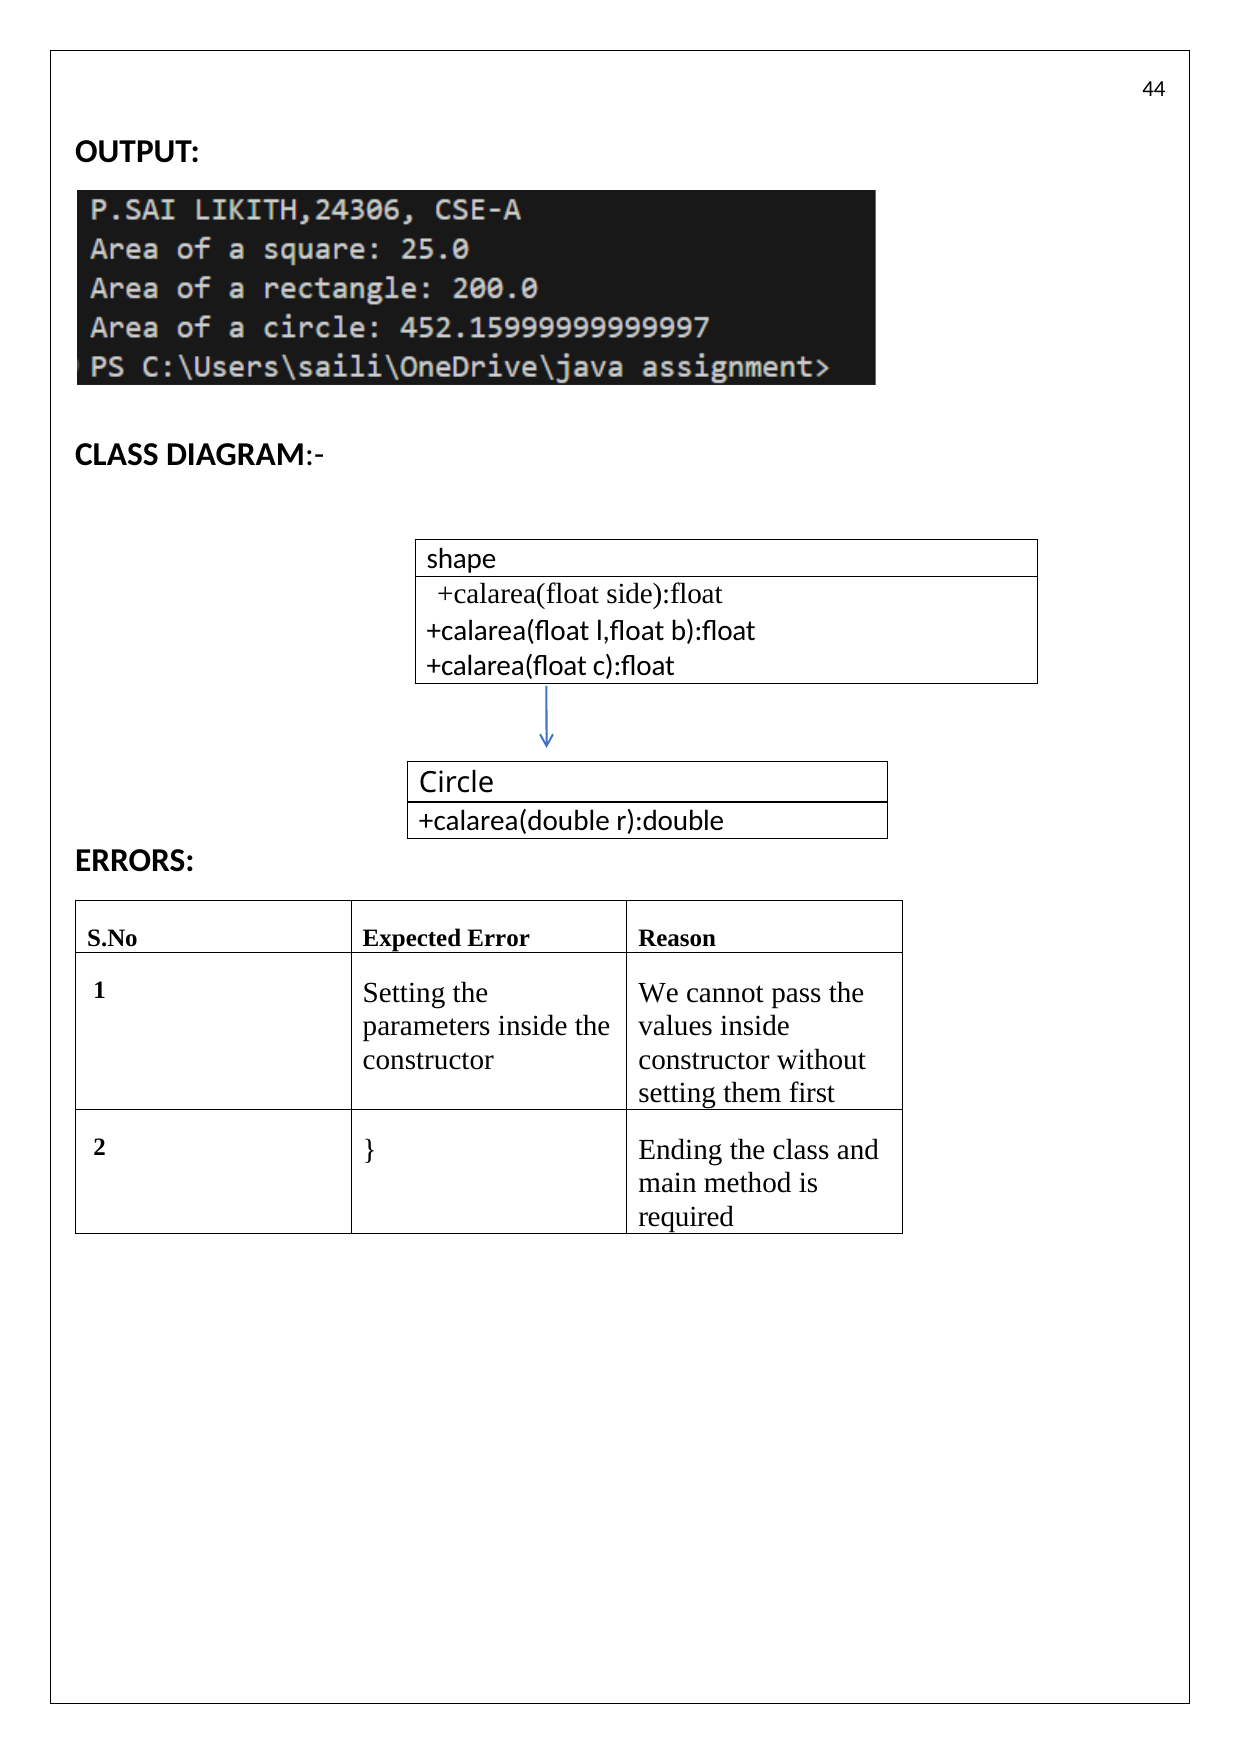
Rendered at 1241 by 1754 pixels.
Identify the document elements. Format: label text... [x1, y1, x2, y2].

table_cell We cannot pass the values inside constructor without setting them first [627, 953, 902, 1109]
table_cell Ending the class and main method is required [627, 1110, 902, 1233]
table_header Expected Error [352, 901, 626, 952]
table_cell } [352, 1110, 626, 1233]
table_cell 1 [76, 953, 351, 1109]
text OUTPUT: [75, 130, 1165, 171]
text CLASS DIAGRAM:- [75, 433, 1165, 474]
table_header Reason [627, 901, 902, 952]
table_cell +calarea(float side):float +calarea(float l,float b):float +calarea(float c):float [416, 577, 1037, 683]
text ERRORS: [75, 839, 1165, 880]
table_header Circle [408, 762, 887, 801]
table_header shape [416, 540, 1037, 576]
table_cell 2 [76, 1110, 351, 1233]
picture [75, 190, 875, 383]
table_header S.No [76, 901, 351, 952]
table_cell +calarea(double r):double [408, 803, 887, 838]
table_cell Setting the parameters inside the constructor [352, 953, 626, 1109]
